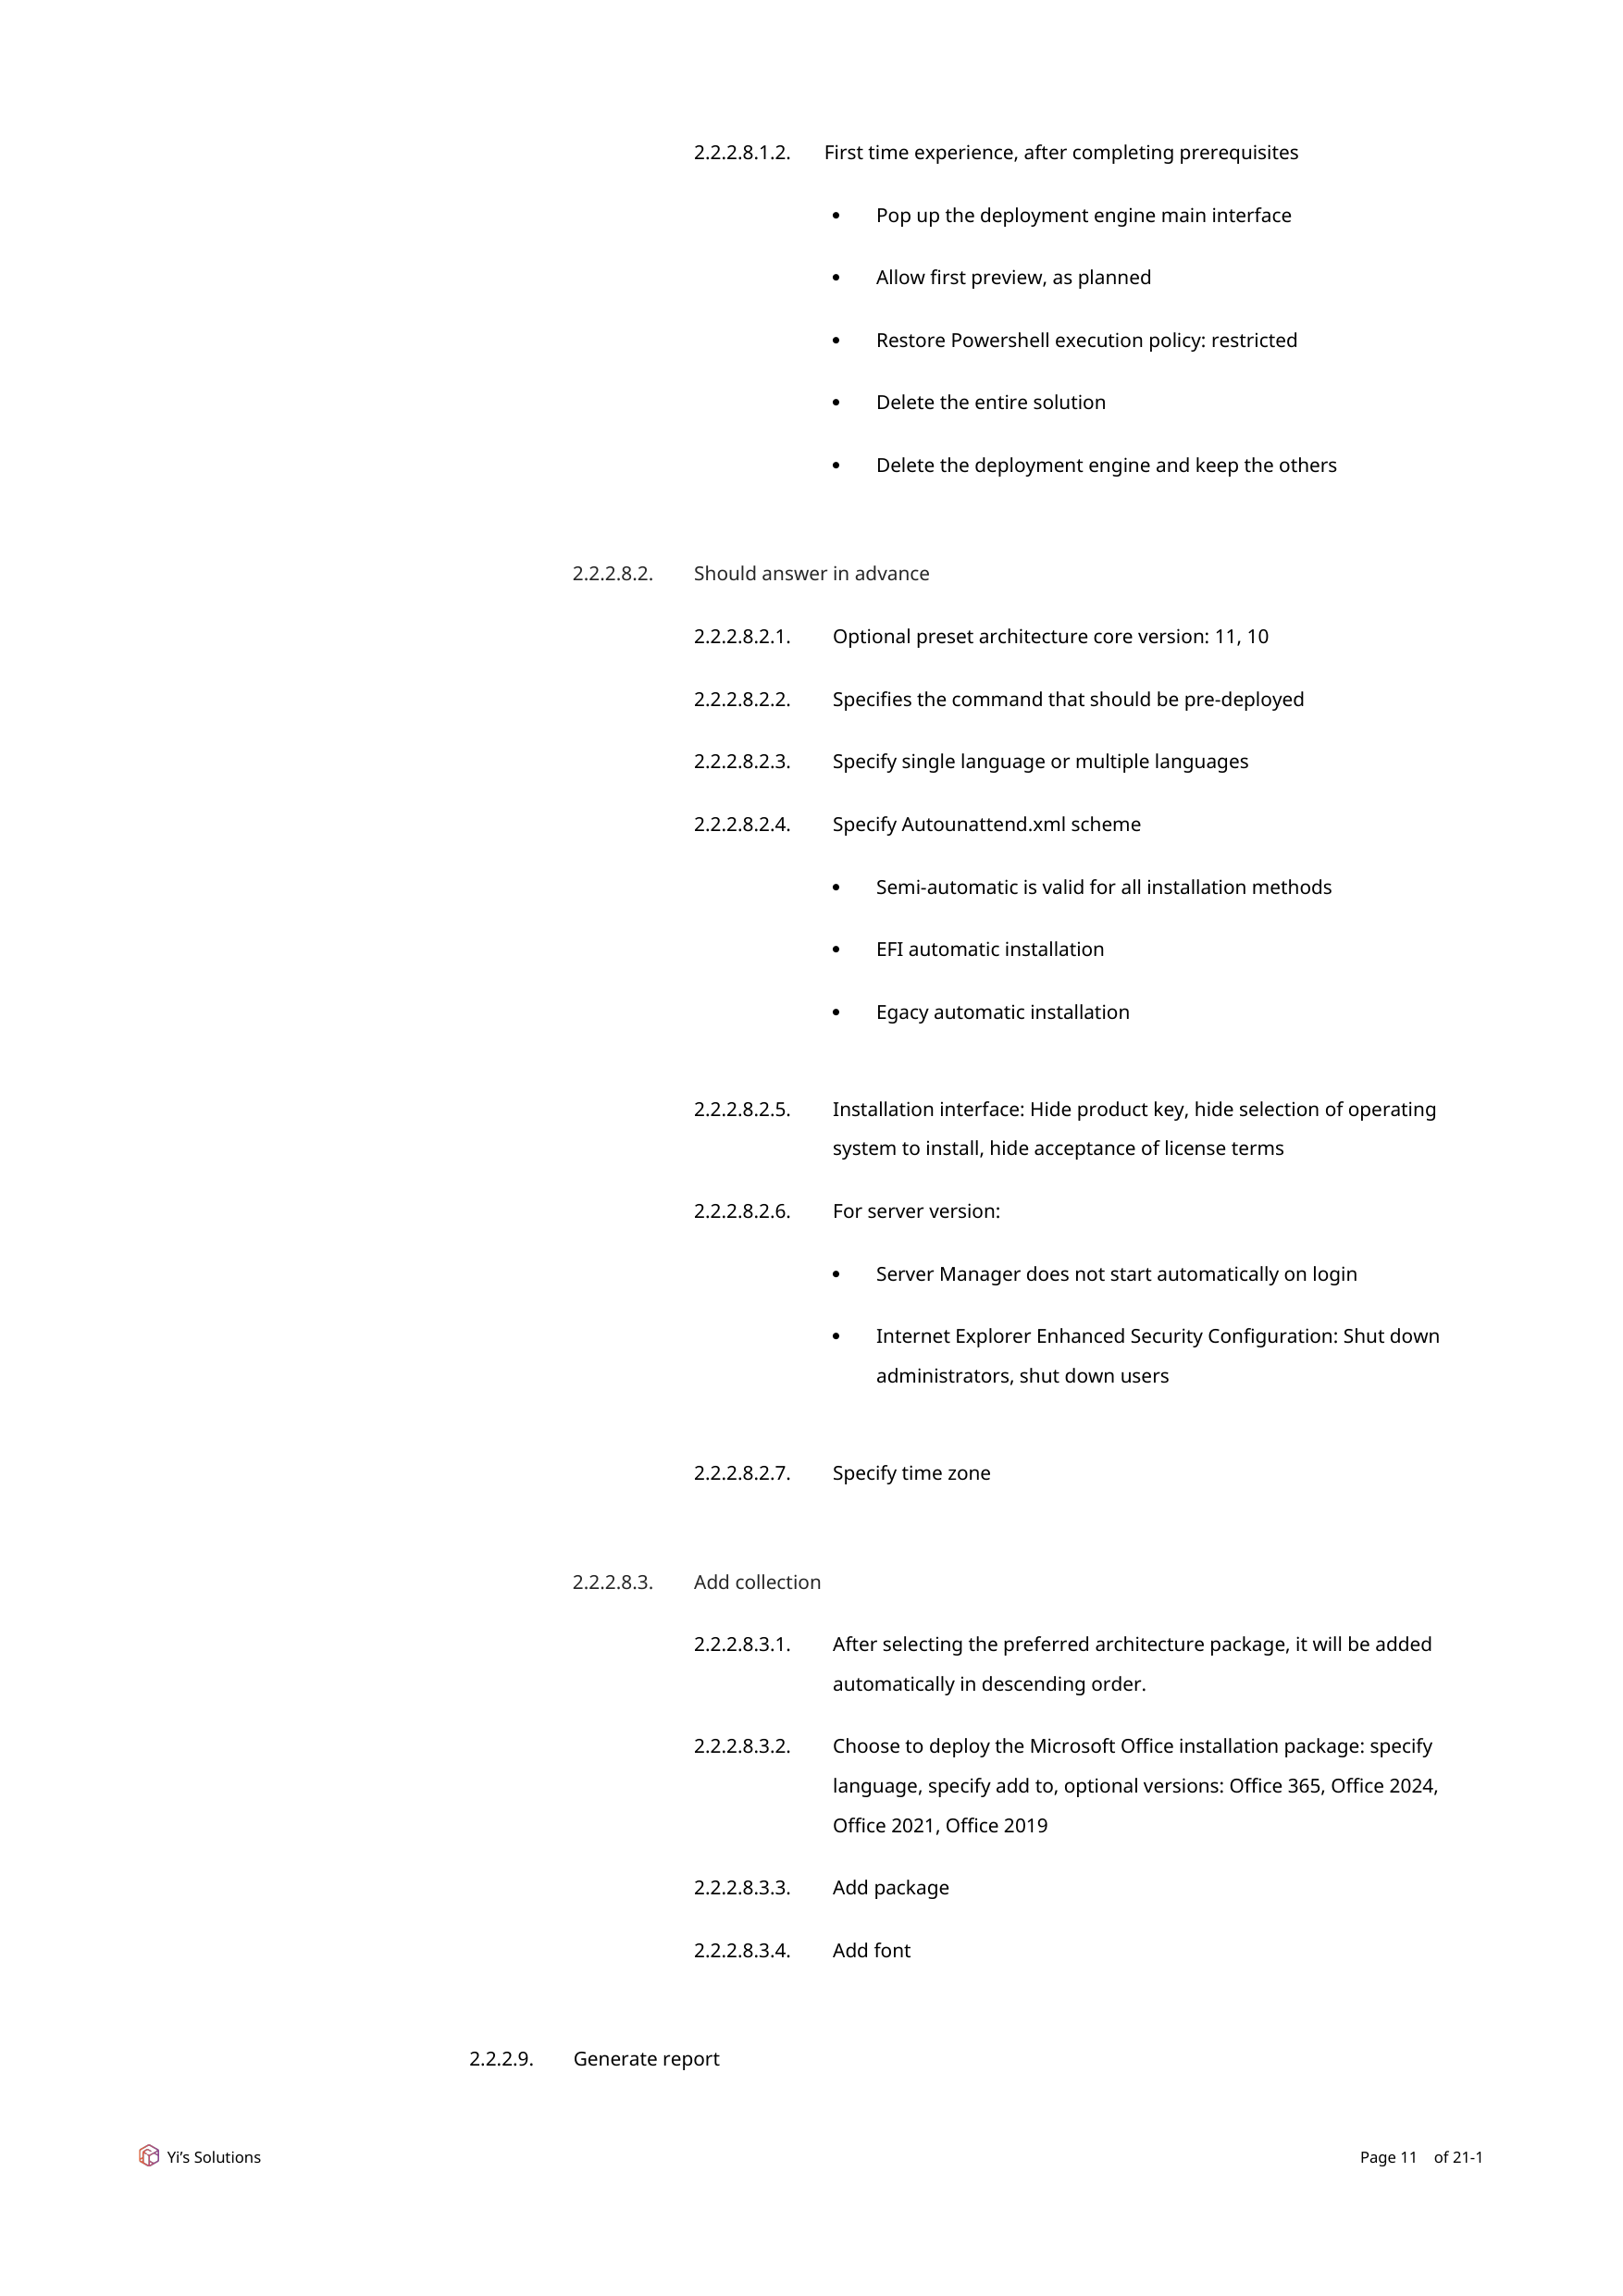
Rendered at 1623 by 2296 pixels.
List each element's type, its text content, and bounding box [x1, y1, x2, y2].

list Add font [694, 1937, 1484, 1963]
list Delete the entire solution [833, 389, 1484, 416]
list Specify time zone [694, 1459, 1484, 1486]
list Specify Autounattend.xml scheme [694, 811, 1484, 837]
list Internet Explorer Enhanced Security Configuration: Shut down administrators, shut down users [833, 1322, 1484, 1388]
list Optional preset architecture core version: 11, 10 [694, 623, 1484, 650]
subtitle Add collection [573, 1569, 1484, 1595]
list For server version: [694, 1198, 1484, 1224]
list Egacy automatic installation [833, 999, 1484, 1024]
list EFI automatic installation [833, 936, 1484, 962]
list Add package [694, 1874, 1484, 1901]
list After selecting the preferred architecture package, it will be added automatically in descending order. [694, 1631, 1484, 1696]
list Server Manager does not start automatically on login [833, 1260, 1484, 1286]
list Allow first preview, as planned [833, 264, 1484, 291]
list Pop up the deployment engine main interface [833, 202, 1484, 228]
list Specify single language or multiple languages [694, 748, 1484, 775]
list Specifies the command that should be pre-deployed [694, 686, 1484, 712]
subtitle Generate report [469, 2046, 1484, 2072]
subtitle Should answer in advance [573, 561, 1484, 587]
list Restore Powershell execution policy: restricted [833, 327, 1484, 353]
list Installation interface: Hide product key, hide selection of operating system to install, hide acceptance of license terms [694, 1096, 1484, 1161]
picture [139, 2144, 159, 2166]
subtitle First time experience, after completing prerequisites [694, 139, 1484, 165]
list Delete the deployment engine and keep the others [833, 452, 1484, 478]
list Semi-automatic is valid for all installation methods [833, 874, 1484, 900]
